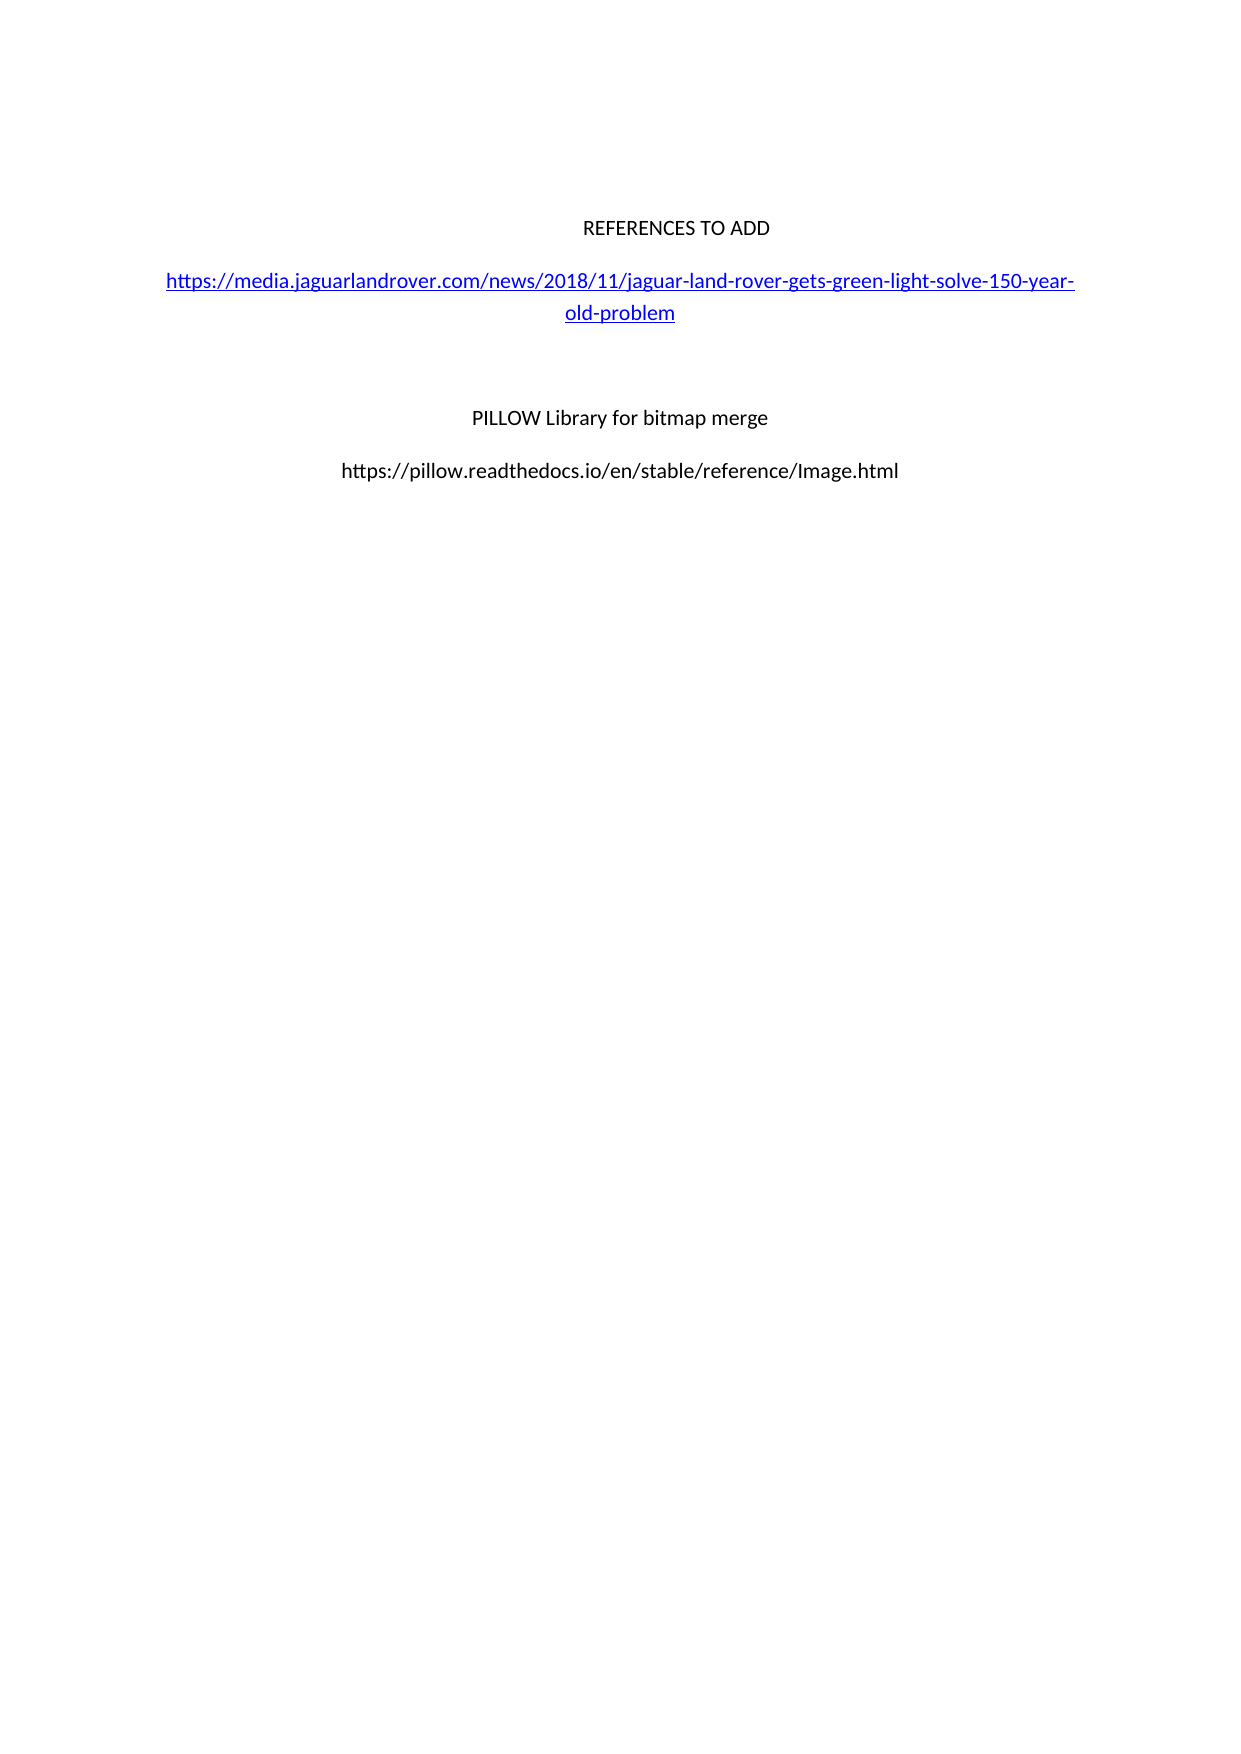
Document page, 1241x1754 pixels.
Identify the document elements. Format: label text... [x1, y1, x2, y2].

text https://pillow.readthedocs.io/en/stable/reference/Image.html [150, 457, 1090, 484]
text https://media.jaguarlandrover.com/news/2018/11/jaguar-land-rover-gets-green-light-solve-150-year-old-problem [150, 267, 1090, 325]
list REFERENCES TO ADD [262, 214, 1090, 241]
text PILLOW Library for bitmap merge [150, 404, 1090, 431]
